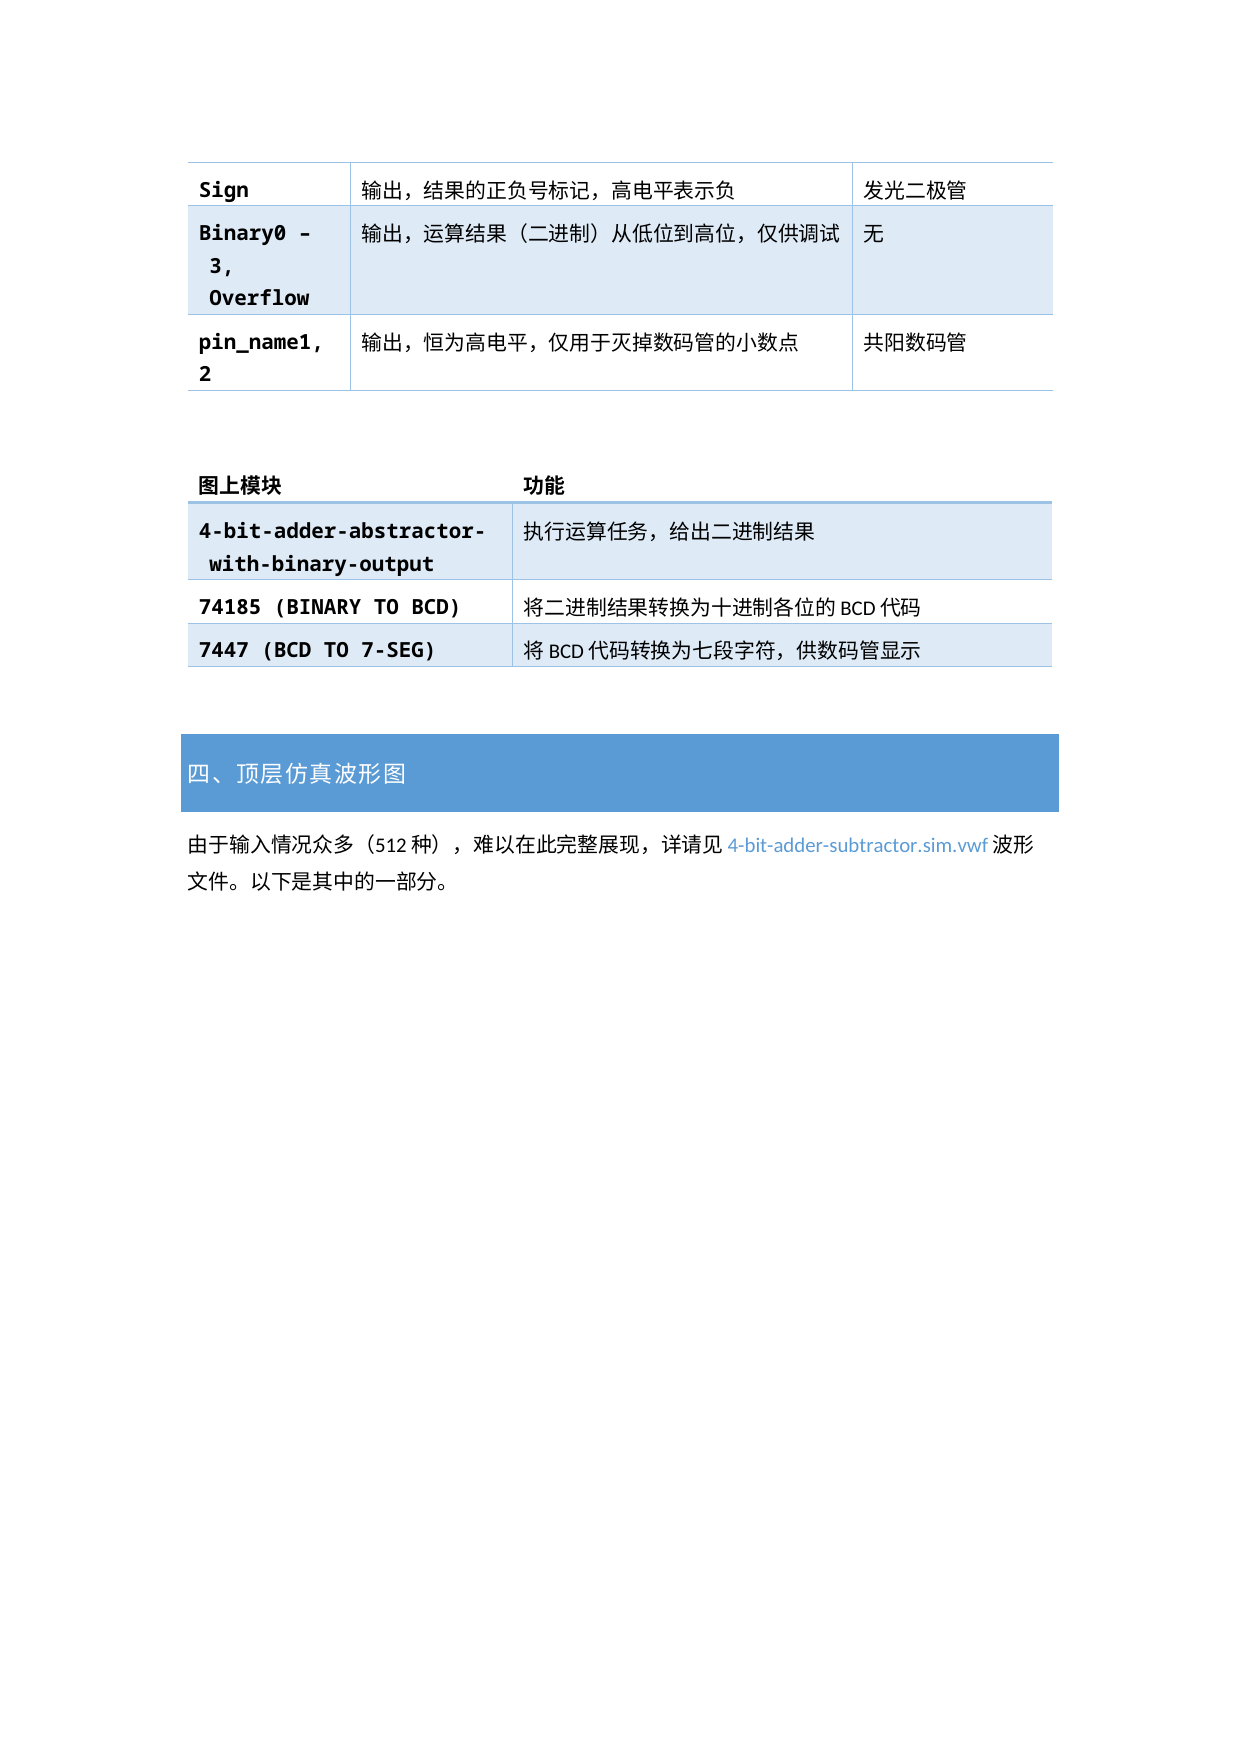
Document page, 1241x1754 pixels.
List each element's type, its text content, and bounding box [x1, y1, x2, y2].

text 由于输入情况众多（512种），难以在此完整展现，详请见4-bit-adder-subtractor.sim.vwf波形文件。以下是其中的一部分。 [187, 827, 1053, 897]
table_cell 输出，运算结果（二进制）从低位到高位，仅供调试 [351, 206, 852, 314]
table_cell 74185 (BINARY TO BCD) [188, 580, 512, 623]
table_cell pin_name1, 2 [188, 315, 350, 390]
table_header 功能 [512, 458, 1052, 501]
table_cell 7447 (BCD TO 7-SEG) [188, 624, 512, 666]
table_cell 执行运算任务，给出二进制结果 [513, 504, 1052, 579]
table_cell 无 [853, 206, 1053, 314]
table_cell 输出，结果的正负号标记，高电平表示负 [351, 163, 852, 205]
table_cell 将BCD代码转换为七段字符，供数码管显示 [513, 624, 1052, 666]
table_cell Binary0 – 3, Overflow [188, 206, 350, 314]
subtitle 四、顶层仿真波形图 [188, 740, 1053, 805]
table_cell Sign [188, 163, 350, 205]
table_cell 将二进制结果转换为十进制各位的BCD代码 [513, 580, 1052, 623]
table_cell 输出，恒为高电平，仅用于灭掉数码管的小数点 [351, 315, 852, 390]
table_cell 4-bit-adder-abstractor-with-binary-output [188, 504, 512, 579]
table_cell 共阳数码管 [853, 315, 1053, 390]
table_header 图上模块 [188, 458, 512, 501]
table_cell 发光二极管 [853, 163, 1053, 205]
